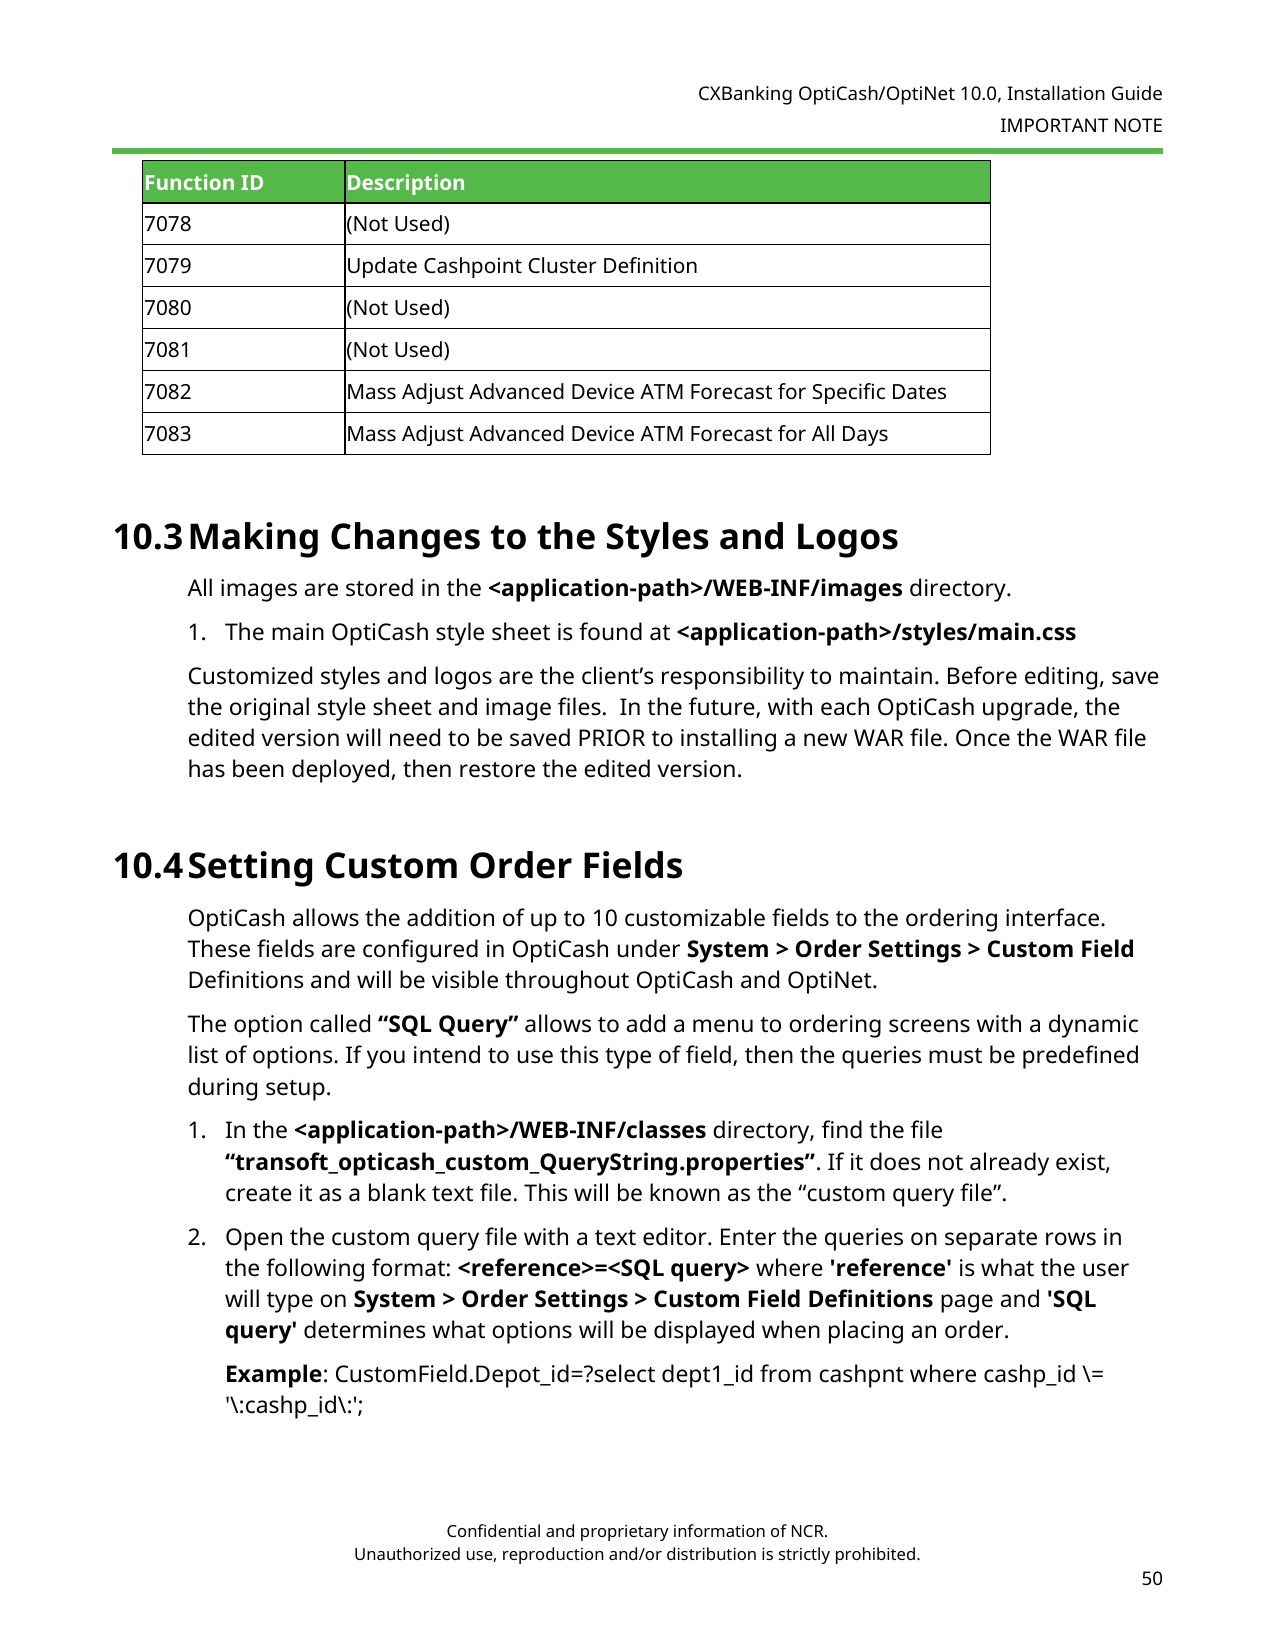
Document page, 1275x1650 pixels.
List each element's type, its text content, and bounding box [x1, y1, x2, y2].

table_cell 7081 [143, 329, 344, 370]
table_cell 7079 [143, 245, 344, 286]
table_cell 7080 [143, 287, 344, 328]
table_cell 7078 [143, 204, 344, 244]
table_cell Update Cashpoint Cluster Definition [346, 245, 990, 286]
table_cell (Not Used) [346, 329, 990, 370]
table_cell 7082 [143, 371, 344, 412]
table_cell (Not Used) [346, 287, 990, 328]
table_cell Mass Adjust Advanced Device ATM Forecast for All Days [346, 413, 990, 454]
subtitle Making Changes to the Styles and Logos [112, 511, 1163, 560]
list Example: CustomField.Depot_id=?select dept1_id from cashpnt where cashp_id \= '\:cashp_id\:'; [225, 1358, 1163, 1420]
table_header Function ID [143, 161, 344, 202]
list Open the custom query file with a text editor. Enter the queries on separate rows in the following format: <reference>=<SQL query> where 'reference' is what the user will type on System > Order Settings > Custom Field Definitions page and 'SQL query' determines what options will be displayed when placing an order. [187, 1220, 1163, 1345]
text OptiCash allows the addition of up to 10 customizable fields to the ordering interface. These fields are configured in OptiCash under System > Order Settings > Custom Field Definitions and will be visible throughout OptiCash and OptiNet. [187, 902, 1163, 995]
text The option called “SQL Query” allows to add a menu to ordering screens with a dynamic list of options. If you intend to use this type of field, then the queries must be predefined during setup. [187, 1008, 1163, 1102]
table_cell Mass Adjust Advanced Device ATM Forecast for Specific Dates [346, 371, 990, 412]
list The main OptiCash style sheet is found at <application-path>/styles/main.css [187, 616, 1163, 647]
table_cell 7083 [143, 413, 344, 454]
text Customized styles and logos are the client’s responsibility to maintain. Before editing, save the original style sheet and image files. In the future, with each OptiCash upgrade, the edited version will need to be saved PRIOR to installing a new WAR file. Once the WAR file has been deployed, then restore the edited version. [187, 660, 1163, 785]
subtitle Setting Custom Order Fields [112, 841, 1163, 889]
list In the <application-path>/WEB-INF/classes directory, find the file “transoft_opticash_custom_QueryString.properties”. If it does not already exist, create it as a blank text file. This will be known as the “custom query file”. [187, 1114, 1163, 1208]
table_cell (Not Used) [346, 204, 990, 244]
text All images are stored in the <application-path>/WEB-INF/images directory. [187, 572, 1163, 603]
table_header Description [346, 161, 990, 202]
